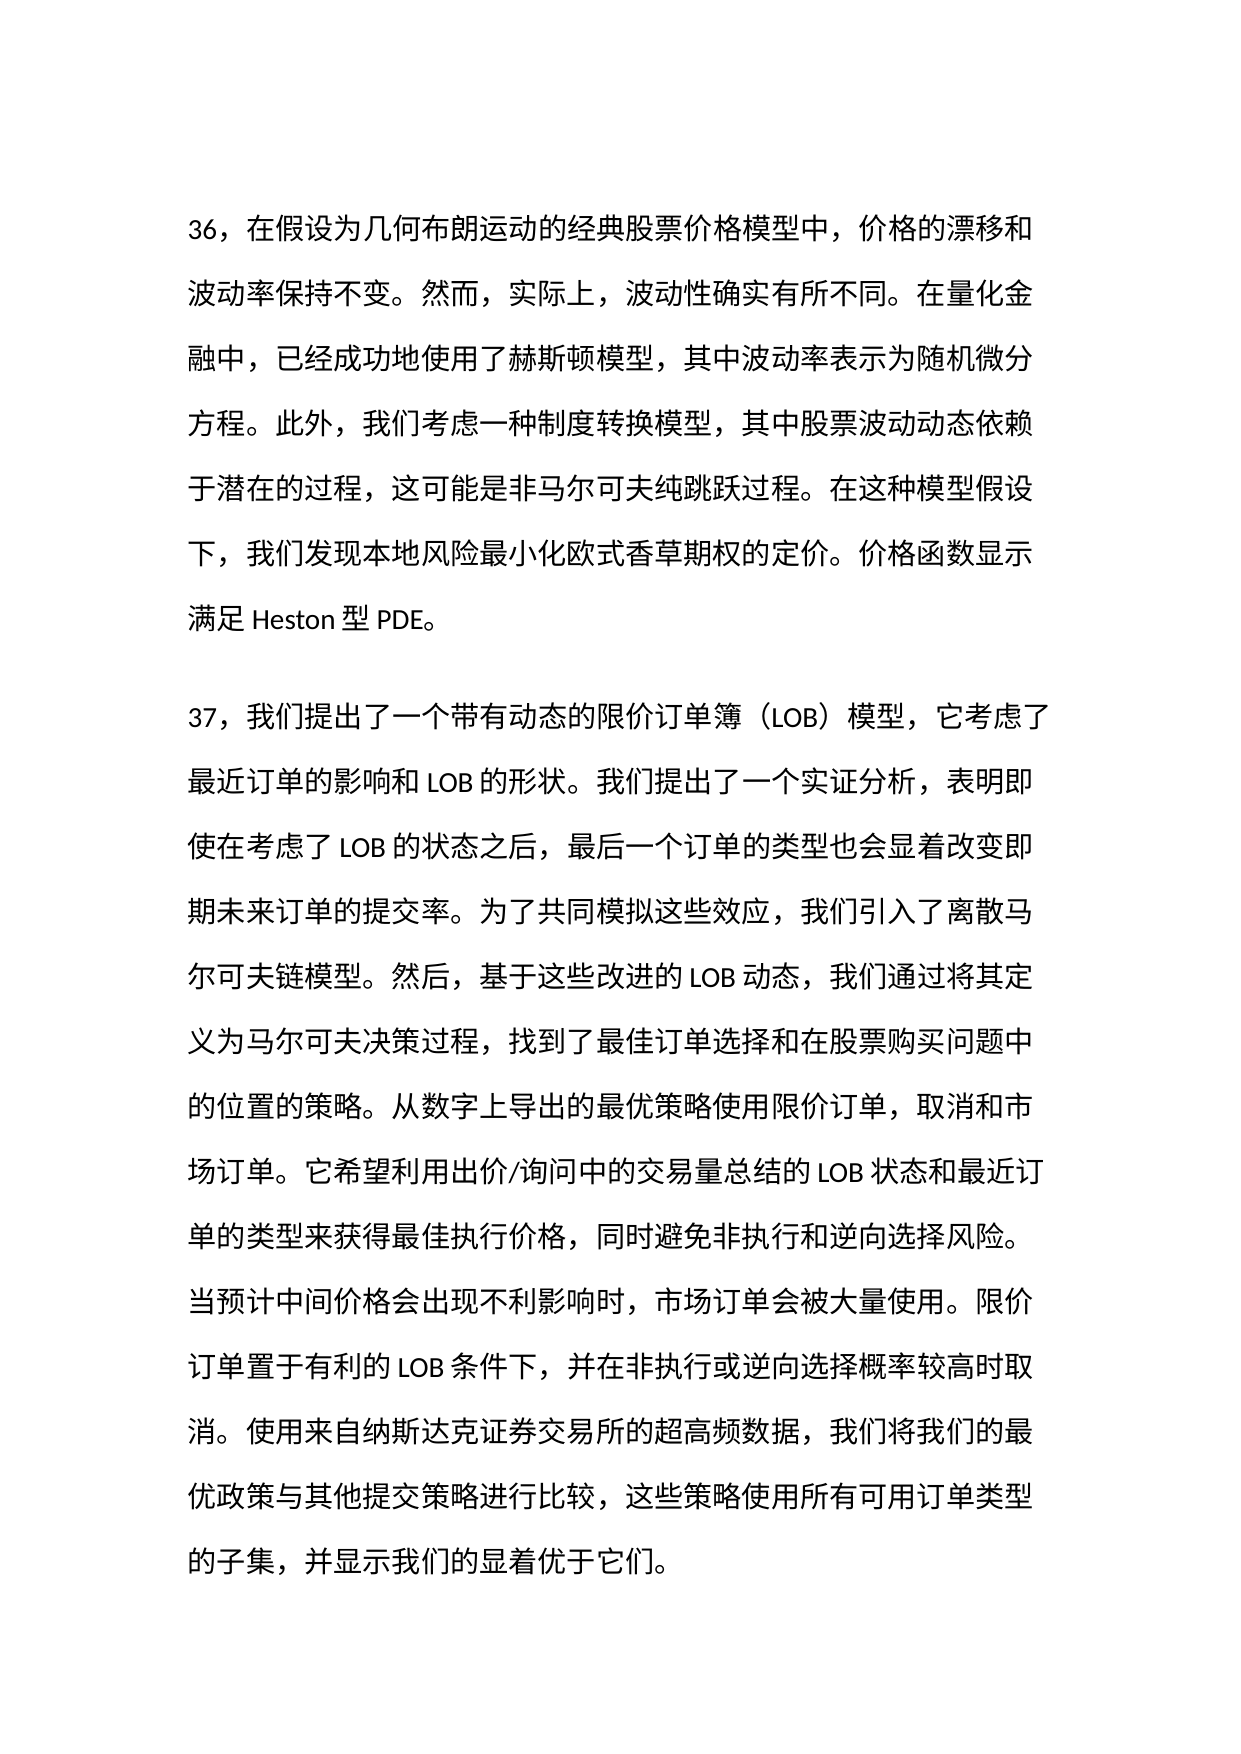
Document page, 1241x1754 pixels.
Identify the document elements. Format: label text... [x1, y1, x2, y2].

text 36，在假设为几何布朗运动的经典股票价格模型中，价格的漂移和波动率保持不变。然而，实际上，波动性确实有所不同。在量化金融中，已经成功地使用了赫斯顿模型，其中波动率表示为随机微分方程。此外，我们考虑一种制度转换模型，其中股票波动动态依赖于潜在的过程，这可能是非马尔可夫纯跳跃过程。在这种模型假设下，我们发现本地风险最小化欧式香草期权的定价。价格函数显示满足Heston型PDE。 [187, 194, 1053, 649]
text 37，我们提出了一个带有动态的限价订单簿（LOB）模型，它考虑了最近订单的影响和LOB的形状。我们提出了一个实证分析，表明即使在考虑了LOB的状态之后，最后一个订单的类型也会显着改变即期未来订单的提交率。为了共同模拟这些效应，我们引入了离散马尔可夫链模型。然后，基于这些改进的LOB动态，我们通过将其定义为马尔可夫决策过程，找到了最佳订单选择和在股票购买问题中的位置的策略。从数字上导出的最优策略使用限价订单，取消和市场订单。它希望利用出价/询问中的交易量总结的LOB状态和最近订单的类型来获得最佳执行价格，同时避免非执行和逆向选择风险。当预计中间价格会出现不利影响时，市场订单会被大量使用。限价订单置于有利的LOB条件下，并在非执行或逆向选择概率较高时取消。使用来自纳斯达克证券交易所的超高频数据，我们将我们的最优政策与其他提交策略进行比较，这些策略使用所有可用订单类型的子集，并显示我们的显着优于它们。 [187, 682, 1053, 1592]
